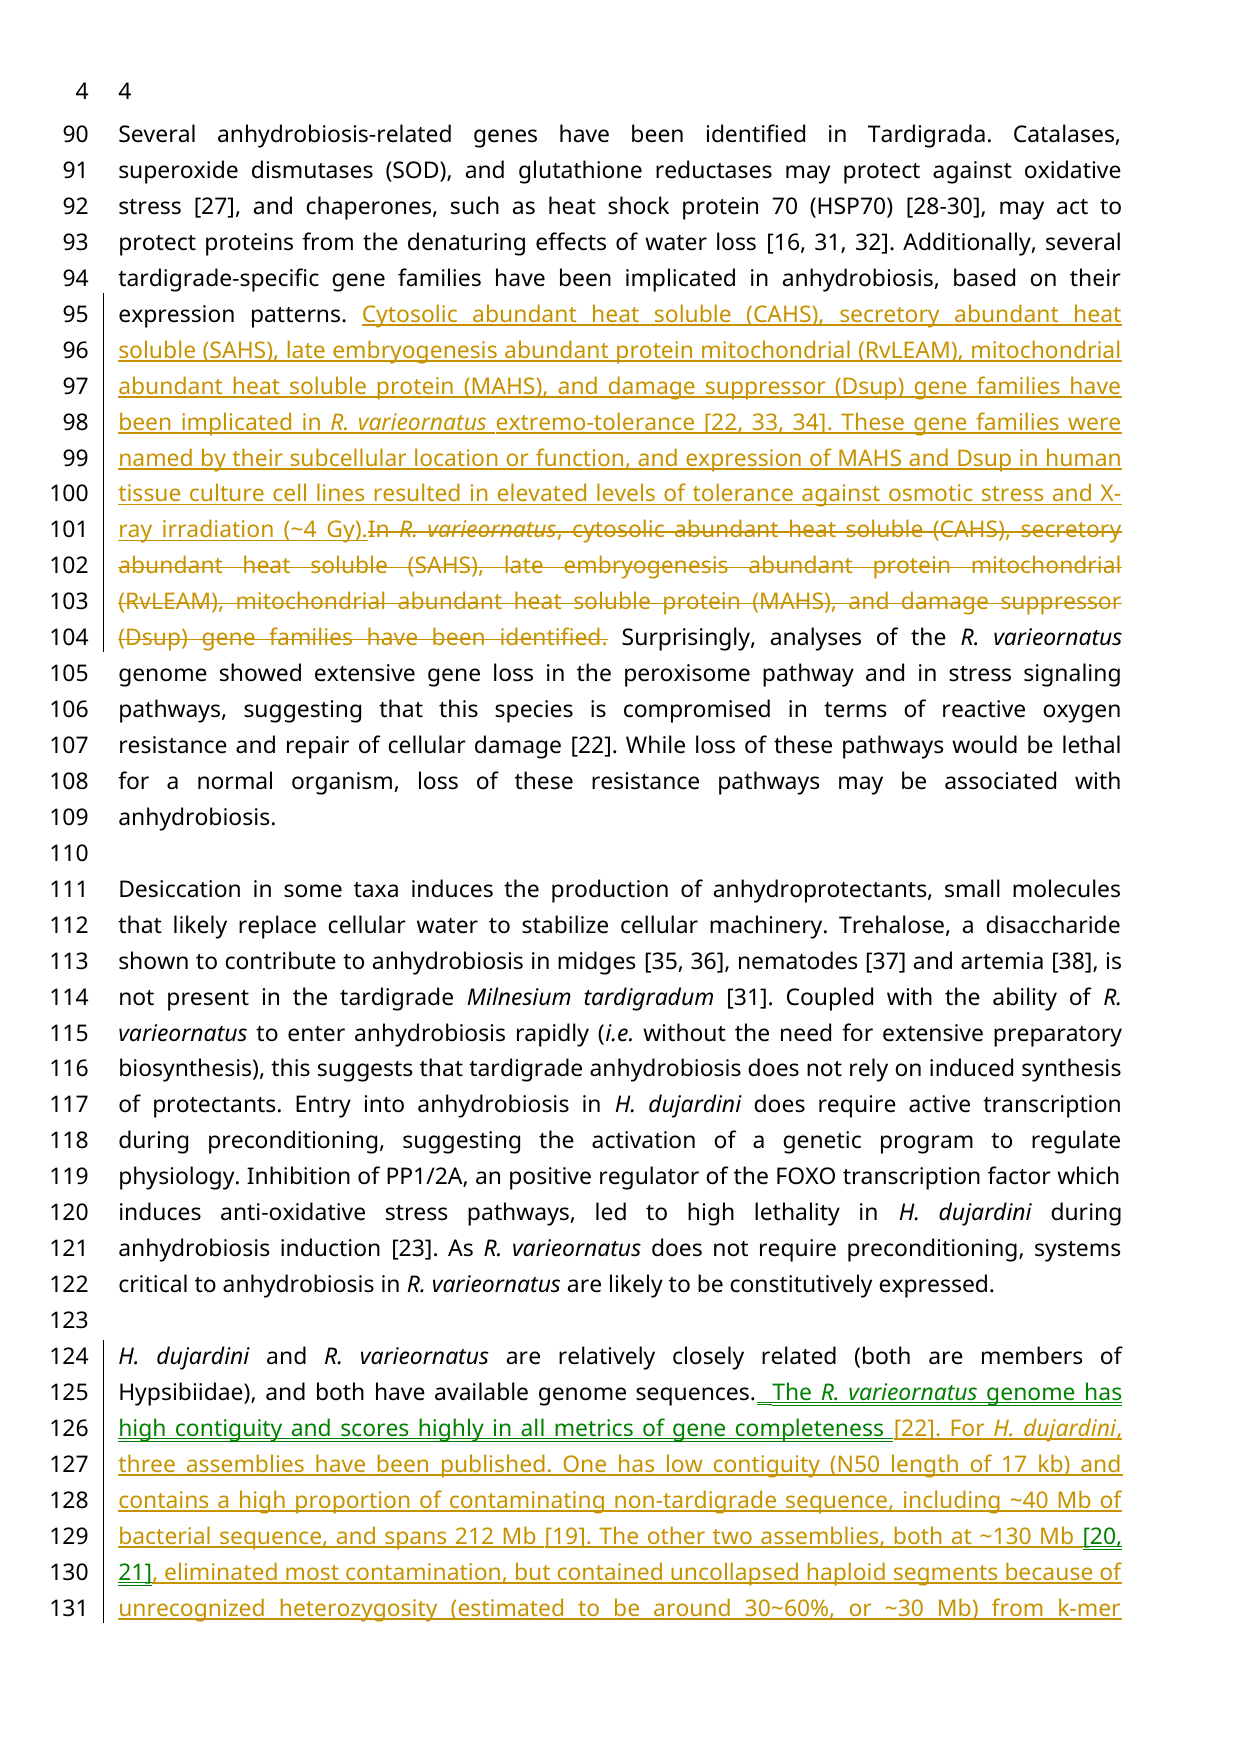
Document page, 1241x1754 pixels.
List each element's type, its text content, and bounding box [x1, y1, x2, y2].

text Several anhydrobiosis-related genes have been identified in Tardigrada. Catalases, superoxide dismutases (SOD), and glutathione reductases may protect against oxidative stress [27], and chaperones, such as heat shock protein 70 (HSP70) [28-30], may act to protect proteins from the denaturing effects of water loss [16, 31, 32]. Additionally, several tardigrade-specific gene families have been implicated in anhydrobiosis, based on their expression patterns. Surprisingly, analyses of the R. varieornatus genome showed extensive gene loss in the peroxisome pathway and in stress signaling pathways, suggesting that this species is compromised in terms of reactive oxygen resistance and repair of cellular damage [22]. While loss of these pathways would be lethal for a normal organism, loss of these resistance pathways may be associated with anhydrobiosis. [118, 505, 1122, 567]
text Desiccation in some taxa induces the production of anhydroprotectants, small molecules that likely replace cellular water to stabilize cellular machinery. Trehalose, a disaccharide shown to contribute to anhydrobiosis in midges [35, 36], nematodes [37] and artemia [38], is not present in the tardigrade Milnesium tardigradum [31]. Coupled with the ability of R. varieornatus to enter anhydrobiosis rapidly (i.e. without the need for extensive preparatory biosynthesis), this suggests that tardigrade anhydrobiosis does not rely on induced synthesis of protectants. Entry into anhydrobiosis in H. dujardini does require active transcription during preconditioning, suggesting the activation of a genetic program to regulate physiology. Inhibition of PP1/2A, an positive regulator of the FOXO transcription factor which induces anti-oxidative stress pathways, led to high lethality in H. dujardini during anhydrobiosis induction [23]. As R. varieornatus does not require preconditioning, systems critical to anhydrobiosis in R. varieornatus are likely to be constitutively expressed. [118, 873, 1122, 1299]
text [118, 1583, 1122, 1618]
text Several anhydrobiosis-related genes have been identified in Tardigrada. Catalases, superoxide dismutases (SOD), and glutathione reductases may protect against oxidative stress [27], and chaperones, such as heat shock protein 70 (HSP70) [28-30], may act to protect proteins from the denaturing effects of water loss [16, 31, 32]. Additionally, several tardigrade-specific gene families have been implicated in anhydrobiosis, based on their expression patterns. Surprisingly, analyses of the R. varieornatus genome showed extensive gene loss in the peroxisome pathway and in stress signaling pathways, suggesting that this species is compromised in terms of reactive oxygen resistance and repair of cellular damage [22]. While loss of these pathways would be lethal for a normal organism, loss of these resistance pathways may be associated with anhydrobiosis. [118, 118, 1122, 360]
text Several anhydrobiosis-related genes have been identified in Tardigrada. Catalases, superoxide dismutases (SOD), and glutathione reductases may protect against oxidative stress [27], and chaperones, such as heat shock protein 70 (HSP70) [28-30], may act to protect proteins from the denaturing effects of water loss [16, 31, 32]. Additionally, several tardigrade-specific gene families have been implicated in anhydrobiosis, based on their expression patterns. Surprisingly, analyses of the R. varieornatus genome showed extensive gene loss in the peroxisome pathway and in stress signaling pathways, suggesting that this species is compromised in terms of reactive oxygen resistance and repair of cellular damage [22]. While loss of these pathways would be lethal for a normal organism, loss of these resistance pathways may be associated with anhydrobiosis. [118, 604, 1122, 832]
